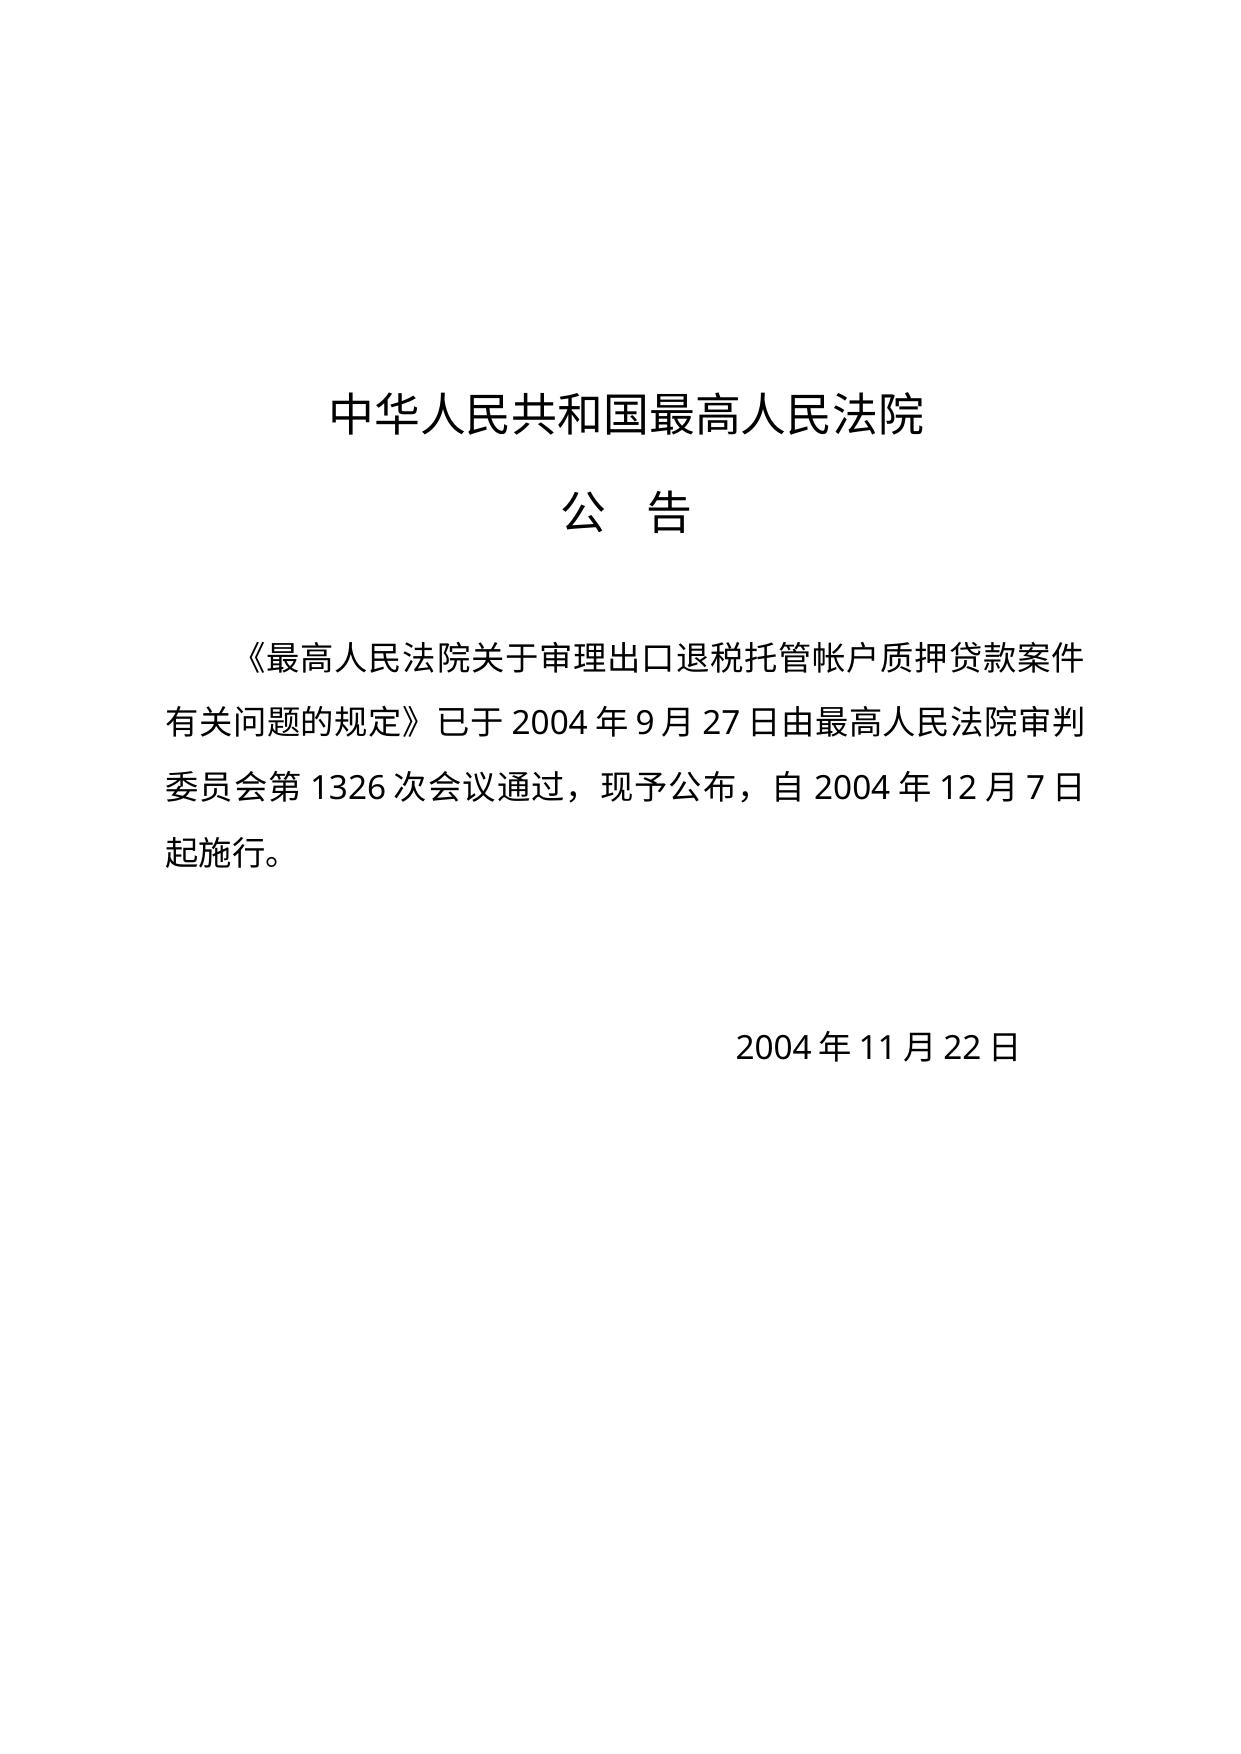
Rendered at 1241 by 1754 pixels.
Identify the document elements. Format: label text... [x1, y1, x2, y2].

text 中华人民共和国最高人民法院 [165, 363, 1087, 460]
text 《最高人民法院关于审理出口退税托管帐户质押贷款案件有关问题的规定》已于2004年9月27日由最高人民法院审判委员会第1326次会议通过，现予公布，自2004年12月7日起施行。 [165, 623, 1087, 883]
text 公 告 [165, 460, 1087, 558]
text 2004年11月22日 [165, 1013, 1021, 1078]
